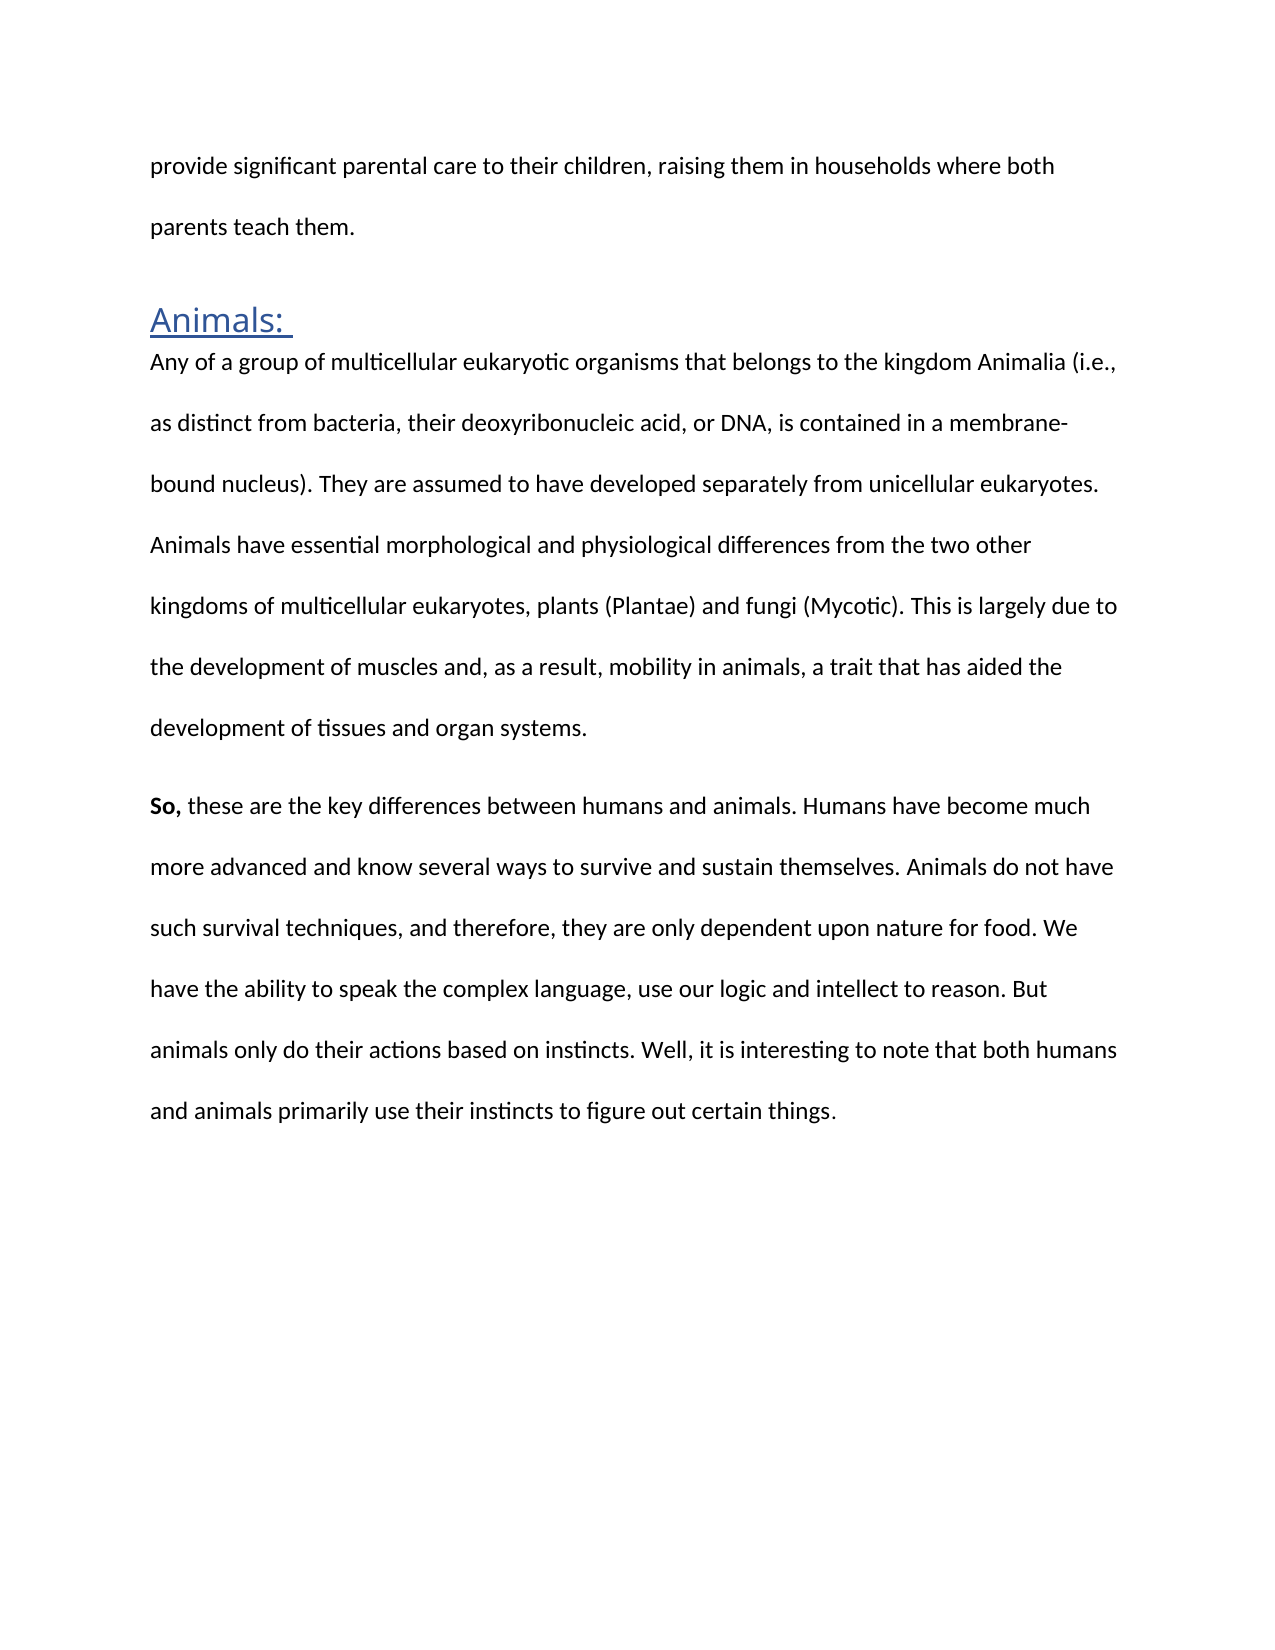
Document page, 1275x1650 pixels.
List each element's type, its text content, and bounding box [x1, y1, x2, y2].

text So, these are the key differences between humans and animals. Humans have become much more advanced and know several ways to survive and sustain themselves. Animals do not have such survival techniques, and therefore, they are only dependent upon nature for food. We have the ability to speak the complex language, use our logic and intellect to reason. But animals only do their actions based on instincts. Well, it is interesting to note that both humans and animals primarily use their instincts to figure out certain things. [150, 790, 1125, 1126]
subtitle Animals: [150, 297, 1125, 342]
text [150, 150, 1125, 242]
text Any of a group of multicellular eukaryotic organisms that belongs to the kingdom Animalia (i.e., as distinct from bacteria, their deoxyribonucleic acid, or DNA, is contained in a membrane-bound nucleus). They are assumed to have developed separately from unicellular eukaryotes. Animals have essential morphological and physiological differences from the two other kingdoms of multicellular eukaryotes, plants (Plantae) and fungi (Mycotic). This is largely due to the development of muscles and, as a result, mobility in animals, a trait that has aided the development of tissues and organ systems. [150, 346, 1125, 743]
